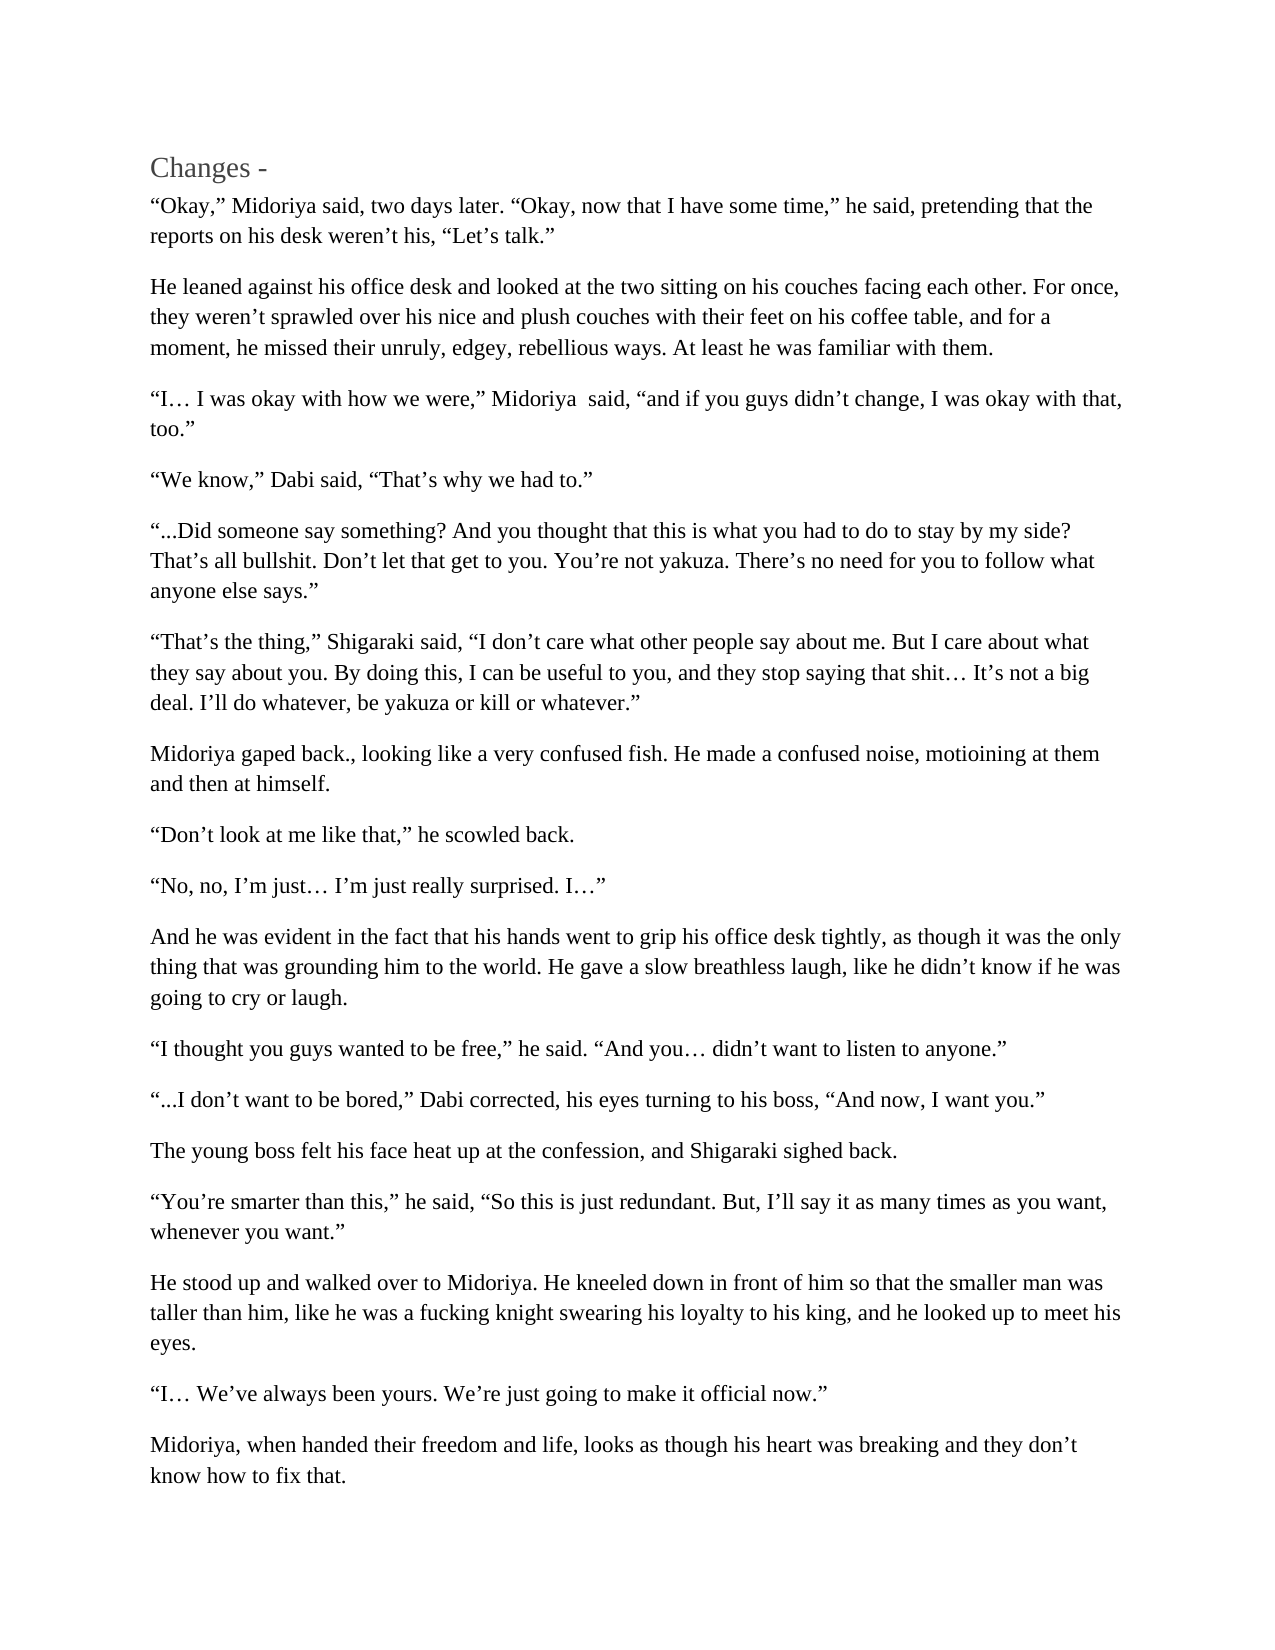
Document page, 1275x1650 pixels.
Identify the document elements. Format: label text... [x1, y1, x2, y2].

text “I thought you guys wanted to be free,” he said. “And you… didn’t want to listen to anyone.” [150, 1034, 1125, 1061]
text “We know,” Dabi said, “That’s why we had to.” [150, 466, 1125, 492]
text “No, no, I’m just… I’m just really surprised. I…” [150, 872, 1125, 898]
text The young boss felt his face heat up at the confession, and Shigaraki sighed back. [150, 1137, 1125, 1163]
text “That’s the thing,” Shigaraki said, “I don’t care what other people say about me. But I care about what they say about you. By doing this, I can be useful to you, and they stop saying that shit… It’s not a big deal. I’ll do whatever, be yakuza or kill or whatever.” [150, 628, 1125, 715]
subtitle Changes - [150, 150, 1125, 183]
text “I… I was okay with how we were,” Midoriya said, “and if you guys didn’t change, I was okay with that, too.” [150, 384, 1125, 441]
text “You’re smarter than this,” he said, “So this is just redundant. But, I’ll say it as many times as you want, whenever you want.” [150, 1188, 1125, 1244]
text He leaned against his office desk and looked at the two sitting on his couches facing each other. For once, they weren’t sprawled over his nice and plush couches with their feet on his coffee table, and for a moment, he missed their unruly, edgey, rebellious ways. At least he was familiar with them. [150, 273, 1125, 360]
text “I… We’ve always been yours. We’re just going to make it official now.” [150, 1380, 1125, 1407]
text Midoriya, when handed their freedom and life, looks as though his heart was breaking and they don’t know how to fix that. [150, 1431, 1125, 1488]
text And he was evident in the fact that his hands went to grip his office desk tightly, as though it was the only thing that was grounding him to the world. He gave a slow breathless laugh, like he didn’t know if he was going to cry or laugh. [150, 923, 1125, 1010]
text Midoriya gaped back., looking like a very confused fish. He made a confused noise, motioining at them and then at himself. [150, 740, 1125, 796]
text “Okay,” Midoriya said, two days later. “Okay, now that I have some time,” he said, pretending that the reports on his desk weren’t his, “Let’s talk.” [150, 192, 1125, 248]
text He stood up and walked over to Midoriya. He kneeled down in front of him so that the smaller man was taller than him, like he was a fucking knight swearing his loyalty to his king, and he looked up to meet his eyes. [150, 1269, 1125, 1356]
text “...I don’t want to be bored,” Dabi corrected, his eyes turning to his boss, “And now, I want you.” [150, 1086, 1125, 1112]
text “...Did someone say something? And you thought that this is what you had to do to stay by my side? That’s all bullshit. Don’t let that get to you. You’re not yakuza. There’s no need for you to follow what anyone else says.” [150, 517, 1125, 604]
text “Don’t look at me like that,” he scowled back. [150, 821, 1125, 847]
